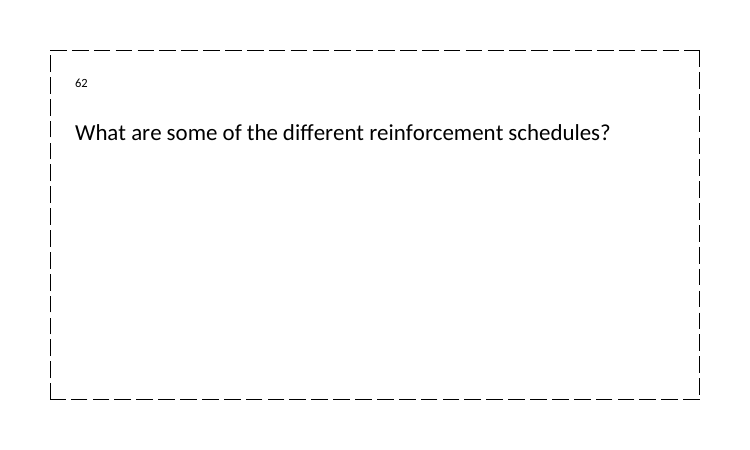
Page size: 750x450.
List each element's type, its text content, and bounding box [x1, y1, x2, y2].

text What are some of the different reinforcement schedules? [75, 118, 675, 146]
